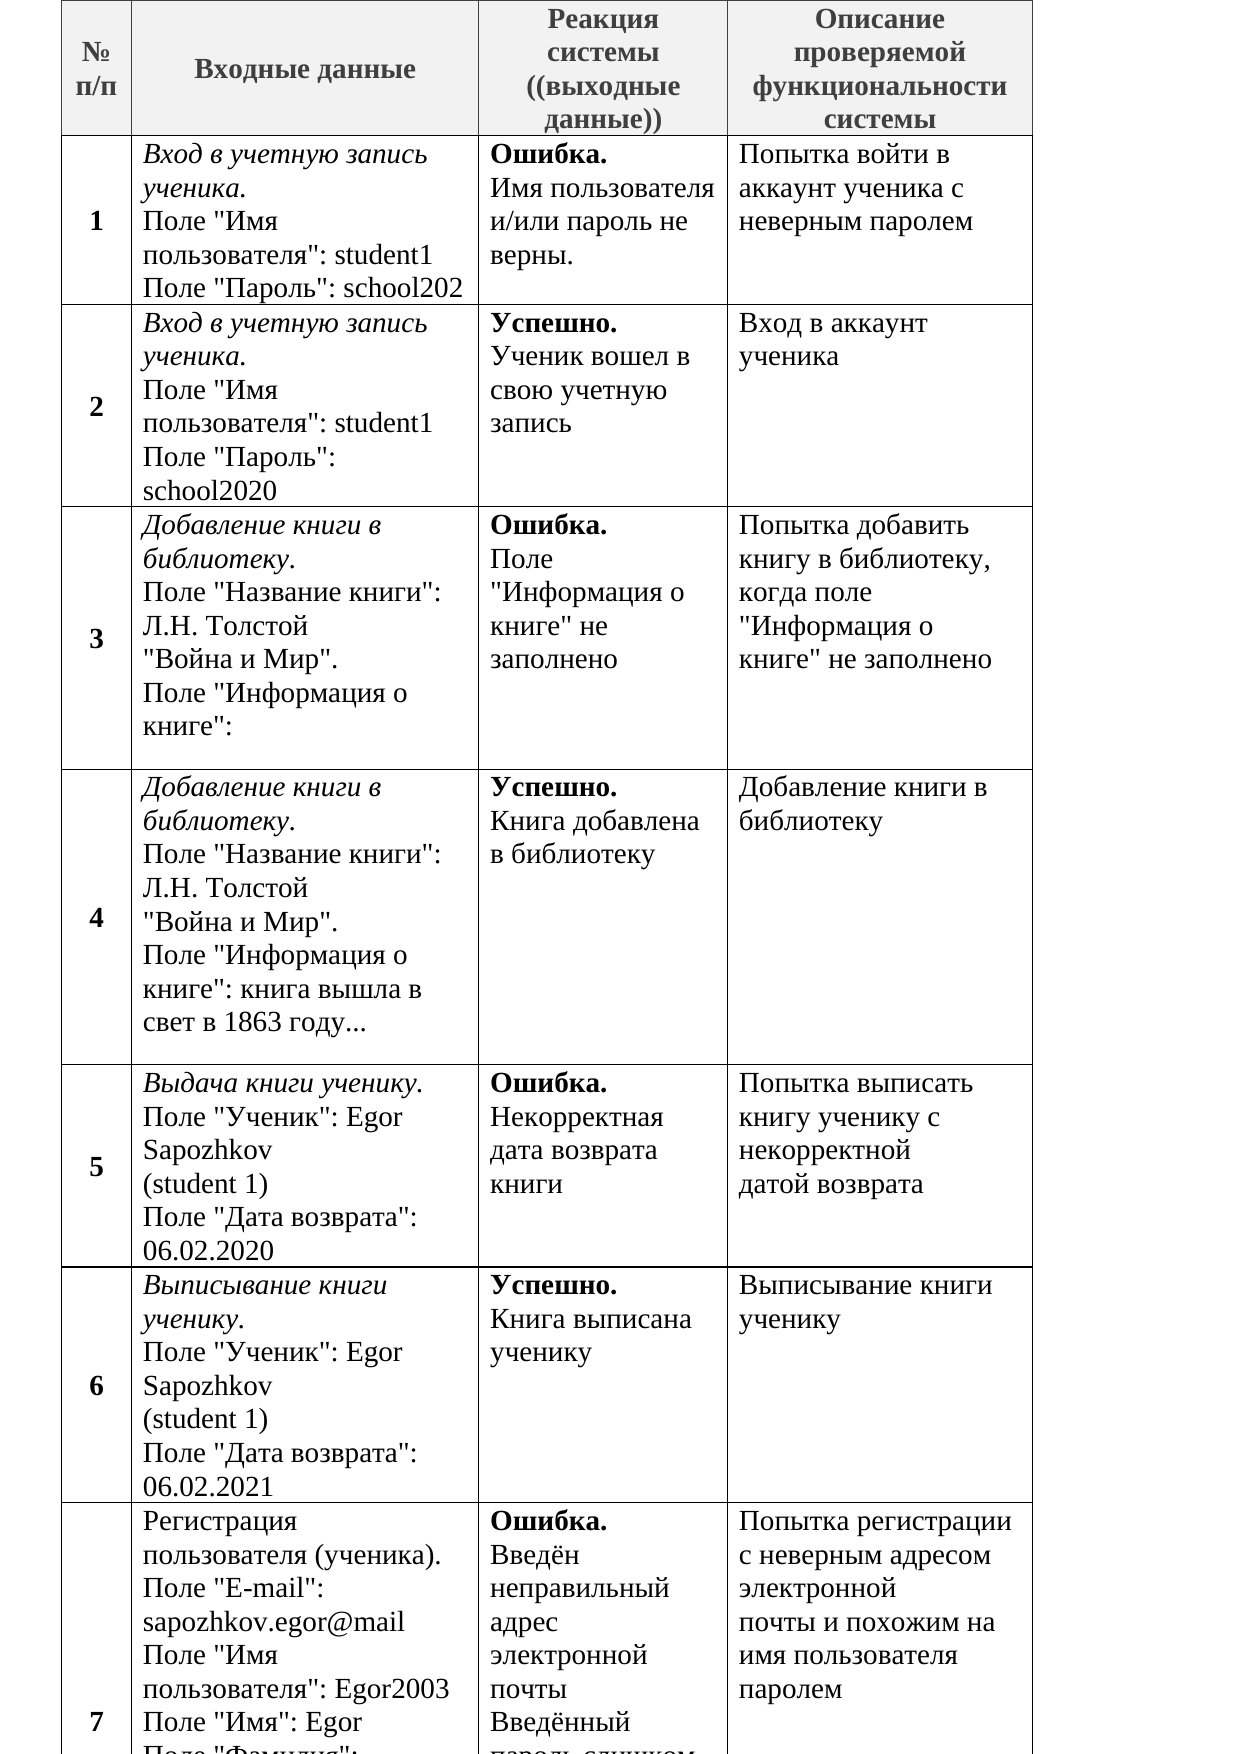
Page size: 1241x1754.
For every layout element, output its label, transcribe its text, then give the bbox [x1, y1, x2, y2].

table_header Входные данные [132, 1, 478, 135]
table_cell Выписывание книги ученику. Поле "Ученик": Egor Sapozhkov (student 1) Поле "Дата возврата": 06.02.2021 [132, 1268, 478, 1502]
table_cell 4 [62, 770, 131, 1064]
table_header № п/п [62, 1, 131, 135]
table_cell Вход в учетную запись ученика. Поле "Имя пользователя": student1 Поле "Пароль": school2020 [132, 305, 478, 506]
table_cell Ошибка. Некорректная дата возврата книги [479, 1065, 727, 1266]
table_cell Выдача книги ученику. Поле "Ученик": Egor Sapozhkov (student 1) Поле "Дата возврата": 06.02.2020 [132, 1065, 478, 1266]
table_cell 6 [62, 1268, 131, 1502]
table_cell Попытка добавить книгу в библиотеку, когда поле "Информация о книге" не заполнено [728, 507, 1032, 768]
table_header Описание проверяемой функциональности системы [728, 1, 1032, 135]
table_cell Выписывание книги ученику [728, 1268, 1032, 1502]
table_cell Регистрация пользователя (ученика). Поле "E-mail": sapozhkov.egor@mail Поле "Имя пользователя": Egor2003 Поле "Имя": Egor Поле "Фамилия": Sapozhkov Поле "Пароль": egor2003 Поле "Пароль (ещё раз)": egor2003 Поле "Секретный ключ": [132, 1503, 478, 1754]
table_cell Успешно. Книга добавлена в библиотеку [479, 770, 727, 1064]
table_cell Добавление книги в библиотеку. Поле "Название книги": Л.Н. Толстой "Война и Мир". Поле "Информация о книге": книга вышла в свет в 1863 году... [132, 770, 478, 1064]
table_cell 2 [62, 305, 131, 506]
table_cell 7 [62, 1503, 131, 1754]
table_cell 5 [62, 1065, 131, 1266]
table_cell 1 [62, 136, 131, 304]
table_cell Вход в аккаунт ученика [728, 305, 1032, 506]
table_cell Ошибка. Имя пользователя и/или пароль не верны. [479, 136, 727, 304]
table_cell Попытка регистрации с неверным адресом электронной почты и похожим на имя пользователя паролем [728, 1503, 1032, 1754]
table_cell Вход в учетную запись ученика. Поле "Имя пользователя": student1 Поле "Пароль": school202 [132, 136, 478, 304]
table_cell Успешно. Ученик вошел в свою учетную запись [479, 305, 727, 506]
table_cell Успешно. Книга выписана ученику [479, 1268, 727, 1502]
table_cell Добавление книги в библиотеку [728, 770, 1032, 1064]
table_header Реакция системы ((выходные данные)) [479, 1, 727, 135]
table_cell 3 [62, 507, 131, 768]
table_cell Ошибка. Введён неправильный адрес электронной почты Введённый пароль слишком похож на имя пользователя [479, 1503, 727, 1754]
table_cell Попытка войти в аккаунт ученика с неверным паролем [728, 136, 1032, 304]
table_cell Ошибка. Поле "Информация о книге" не заполнено [479, 507, 727, 768]
table_cell Добавление книги в библиотеку. Поле "Название книги": Л.Н. Толстой "Война и Мир". Поле "Информация о книге": [132, 507, 478, 768]
table_cell Попытка выписать книгу ученику с некорректной датой возврата [728, 1065, 1032, 1266]
